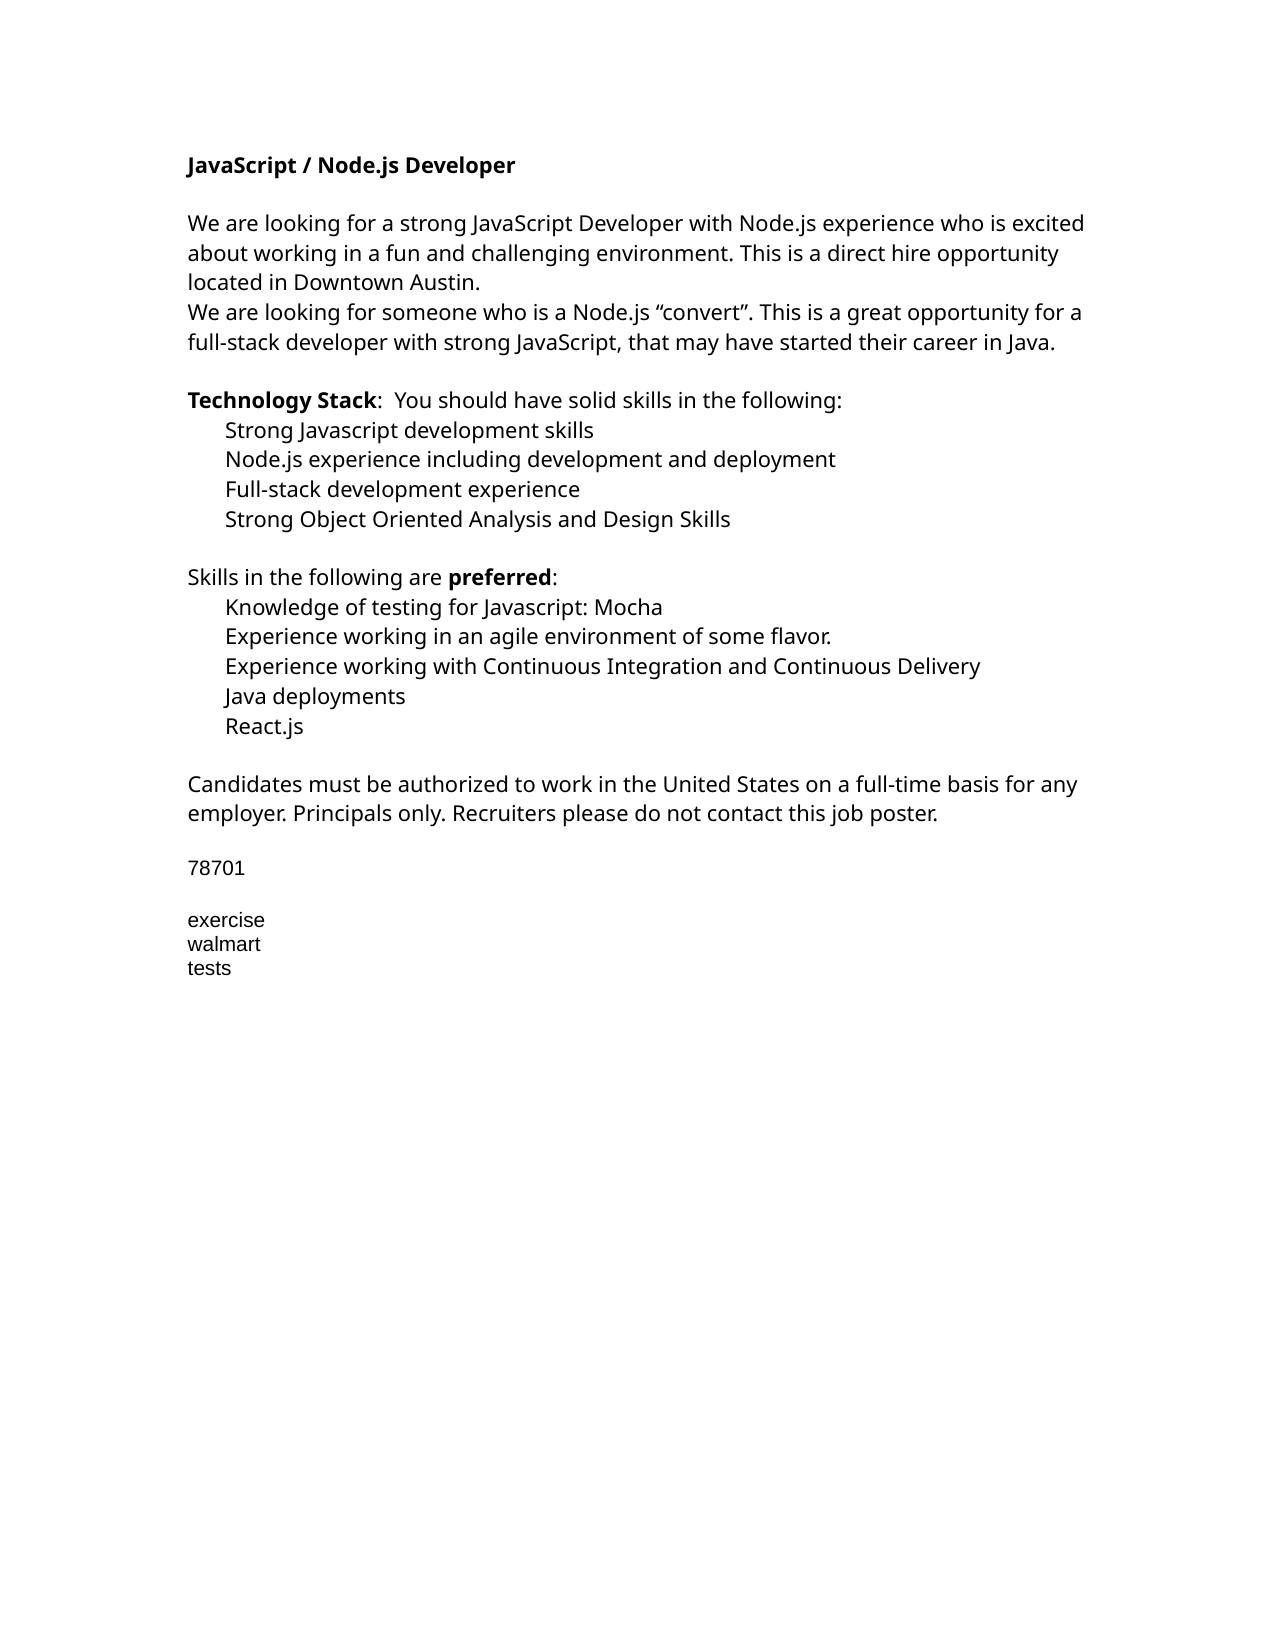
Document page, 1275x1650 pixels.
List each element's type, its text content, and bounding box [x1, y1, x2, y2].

text Experience working in an agile environment of some flavor. [225, 623, 1087, 653]
text Strong Javascript development skills [225, 416, 1087, 446]
text Strong Object Oriented Analysis and Design Skills [225, 505, 1087, 535]
text exercise [187, 912, 1087, 936]
text We are looking for a strong JavaScript Developer with Node.js experience who is excited about working in a fun and challenging environment. This is a direct hire opportunity located in Downtown Austin. [187, 208, 1087, 298]
text tests [187, 960, 1087, 984]
text Full-stack development experience [225, 476, 1087, 505]
text React.js [225, 713, 1087, 743]
text Skills in the following are preferred: [187, 564, 1087, 594]
text Node.js experience including development and deployment [225, 446, 1087, 476]
text Technology Stack: You should have solid skills in the following: [187, 386, 1087, 416]
text 78701 [187, 860, 1087, 884]
text Knowledge of testing for Javascript: Mocha [225, 594, 1087, 623]
text We are looking for someone who is a Node.js “convert”. This is a great opportunity for a full-stack developer with strong JavaScript, that may have started their career in Java. [187, 298, 1087, 357]
text Experience working with Continuous Integration and Continuous Delivery [225, 653, 1087, 683]
text JavaScript / Node.js Developer [187, 150, 1087, 180]
text Java deployments [225, 683, 1087, 713]
text walmart [187, 936, 1087, 960]
text Candidates must be authorized to work in the United States on a full-time basis for any employer. Principals only. Recruiters please do not contact this job poster. [187, 771, 1087, 831]
